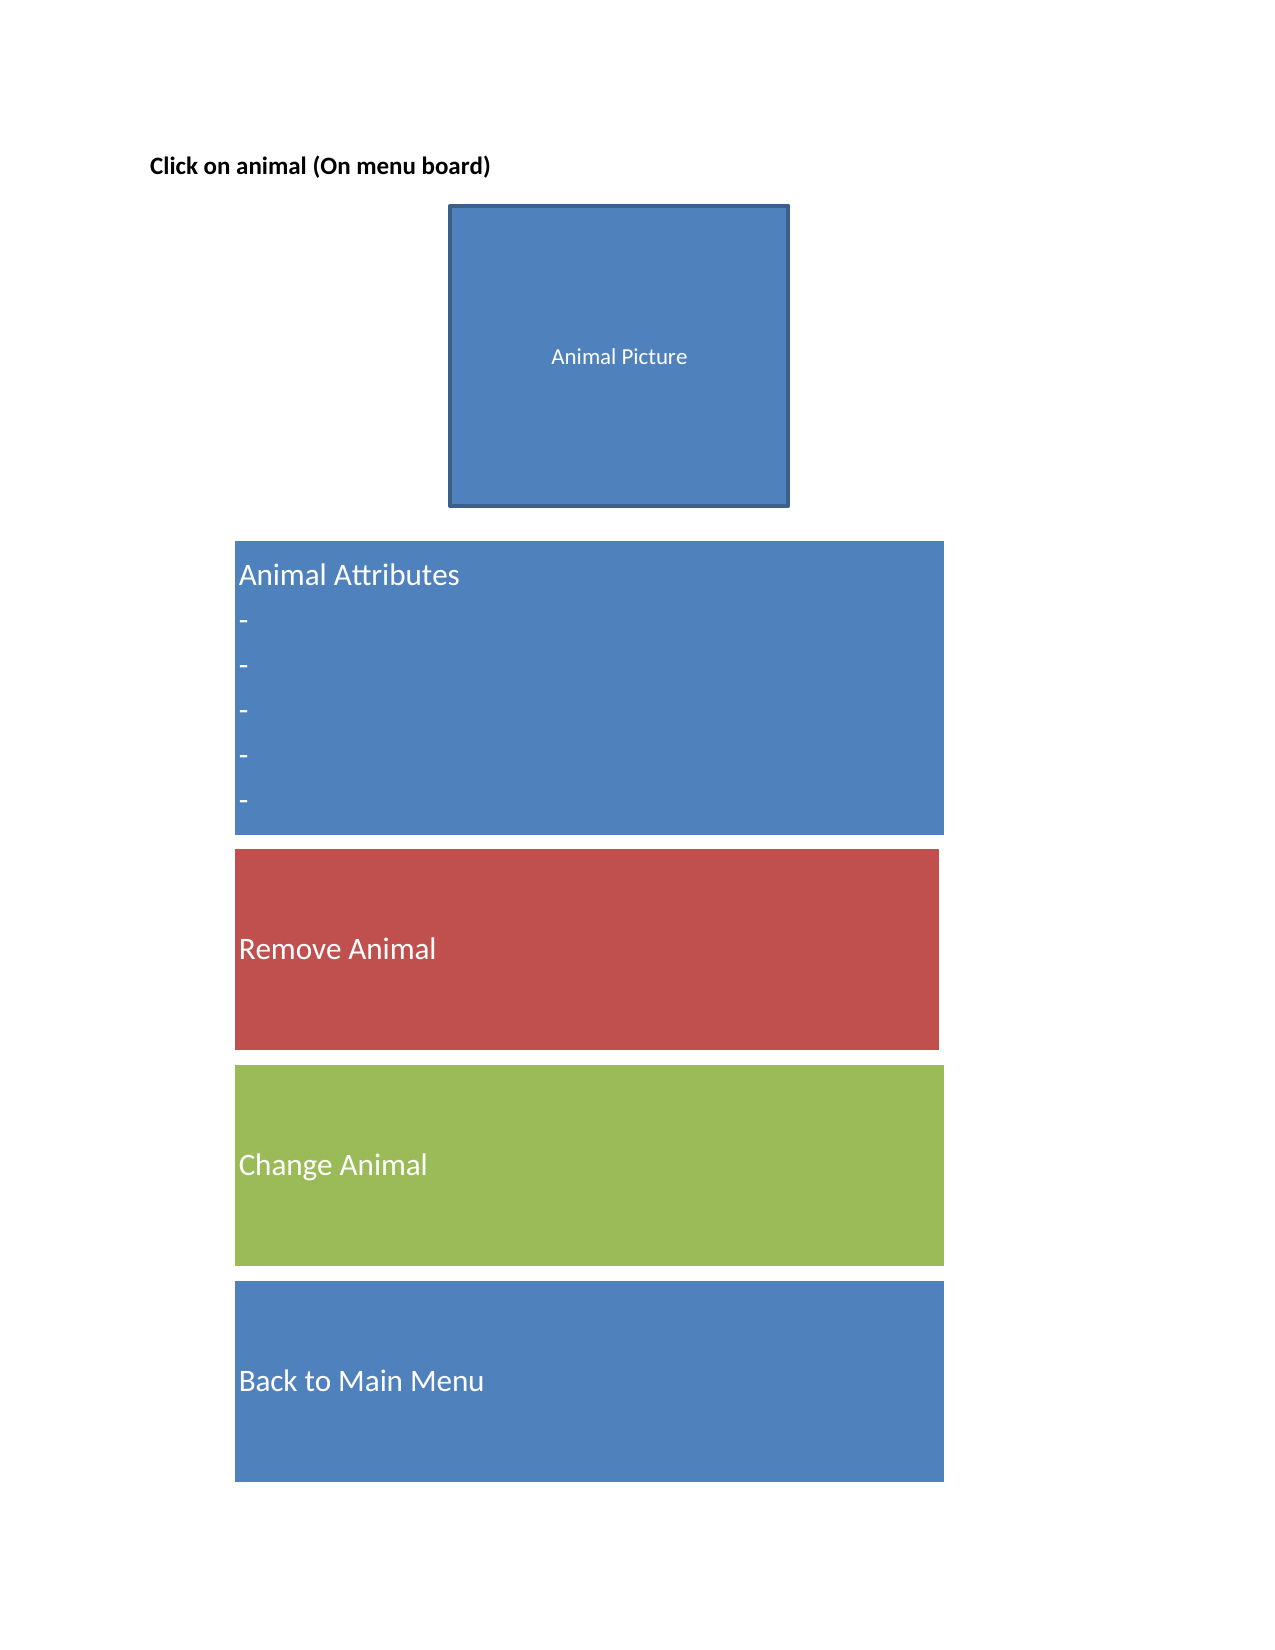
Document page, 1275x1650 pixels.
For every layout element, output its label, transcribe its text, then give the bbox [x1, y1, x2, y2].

text Click on animal (On menu board) [150, 150, 1125, 181]
